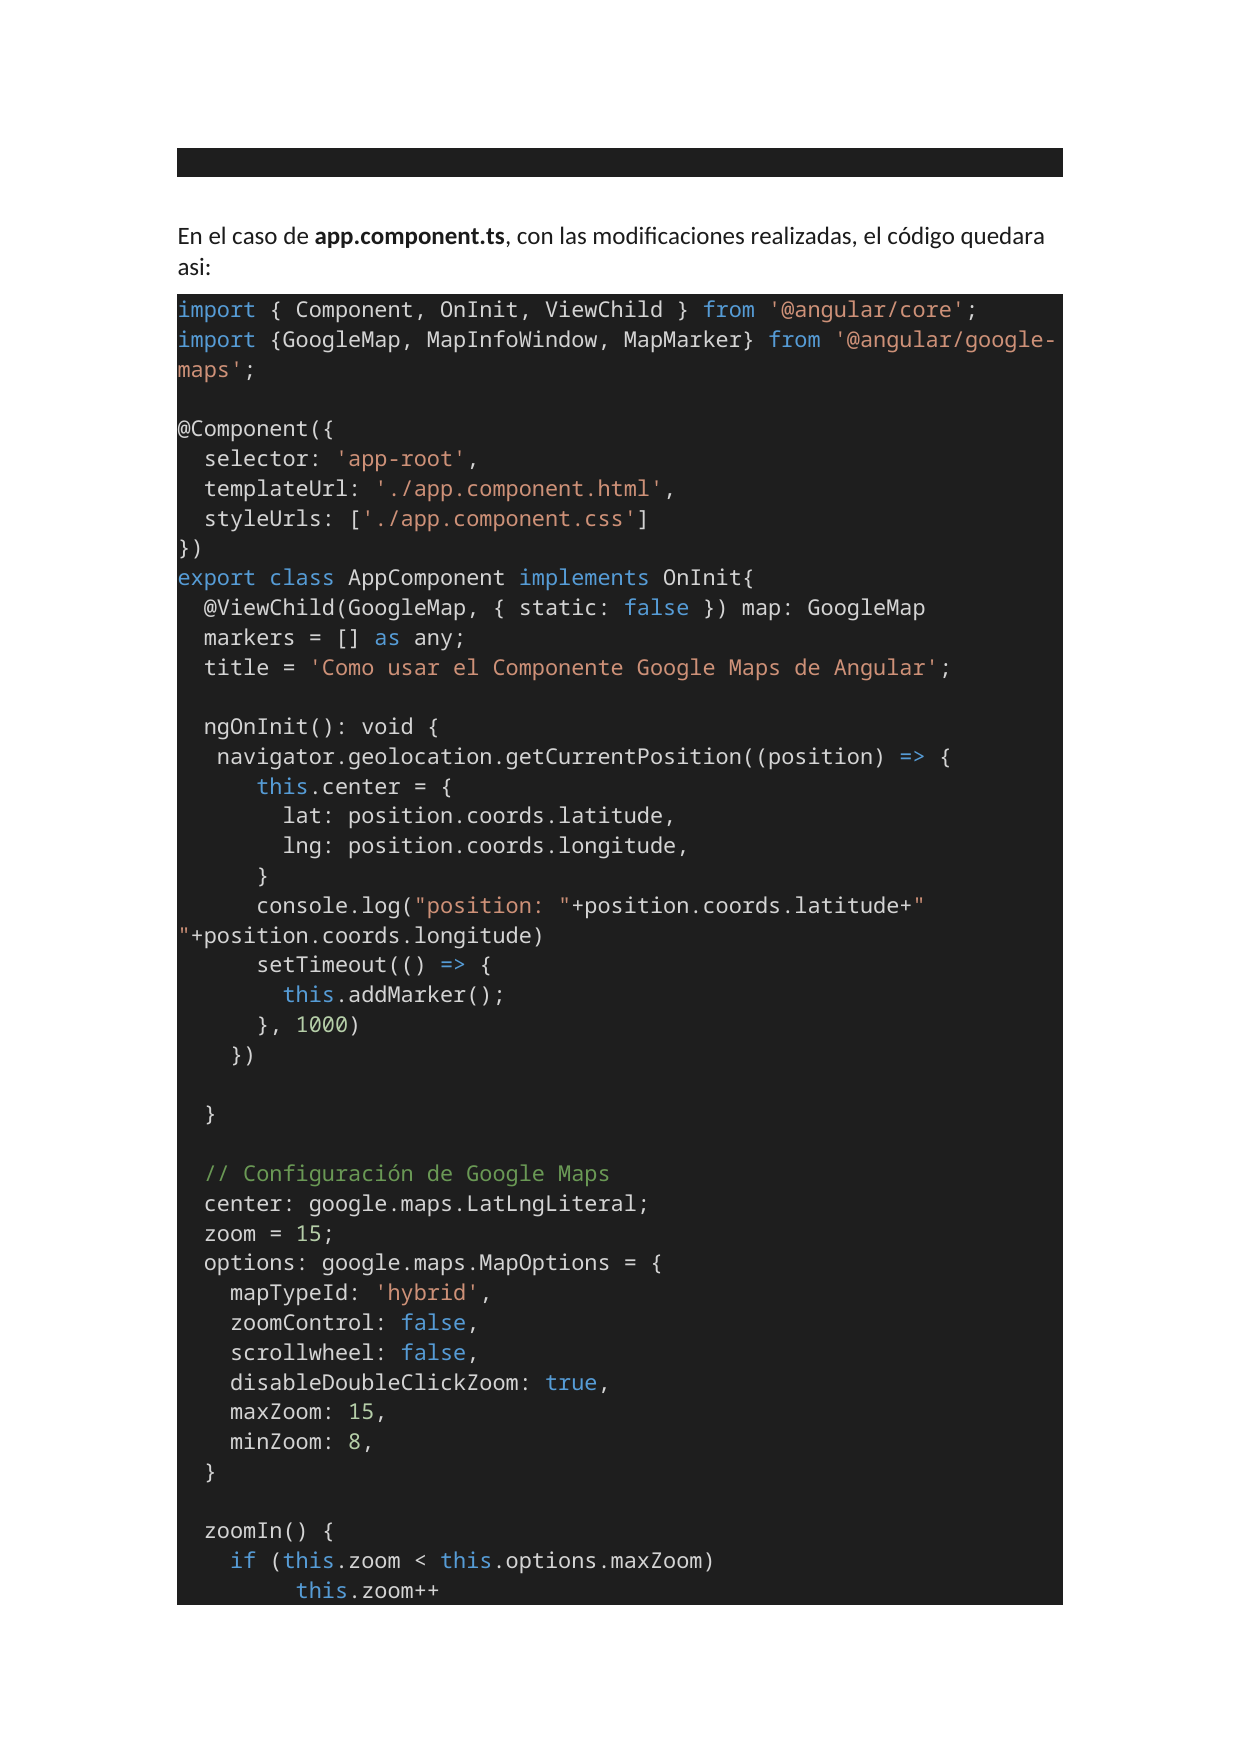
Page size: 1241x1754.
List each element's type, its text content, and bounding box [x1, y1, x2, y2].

text zoomControl: false, [177, 1307, 1063, 1337]
text disableDoubleClickZoom: true, [177, 1366, 1063, 1396]
text title = 'Como usar el Componente Google Maps de Angular'; [177, 651, 1063, 681]
text } [177, 860, 1063, 890]
text options: google.maps.MapOptions = { [177, 1247, 1063, 1277]
text ngOnInit(): void { [177, 711, 1063, 741]
text zoomIn() { [177, 1515, 1063, 1545]
text mapTypeId: 'hybrid', [177, 1277, 1063, 1307]
text center: google.maps.LatLngLiteral; [177, 1188, 1063, 1217]
text import { Component, OnInit, ViewChild } from '@angular/core'; [177, 294, 1063, 324]
text }) [177, 532, 1063, 562]
text lng: position.coords.longitude, [177, 830, 1063, 860]
text zoom = 15; [177, 1217, 1063, 1247]
text } [177, 1456, 1063, 1486]
text }, 1000) [177, 1009, 1063, 1039]
text this.addMarker(); [177, 979, 1063, 1009]
text templateUrl: './app.component.html', [177, 473, 1063, 502]
text import {GoogleMap, MapInfoWindow, MapMarker} from '@angular/google-maps'; [177, 324, 1063, 383]
text scrollwheel: false, [177, 1337, 1063, 1366]
text styleUrls: ['./app.component.css'] [177, 502, 1063, 532]
text this.center = { [177, 771, 1063, 800]
text // Configuración de Google Maps [177, 1158, 1063, 1188]
text navigator.geolocation.getCurrentPosition((position) => { [177, 741, 1063, 771]
text }) [177, 1039, 1063, 1068]
text maxZoom: 15, [177, 1396, 1063, 1426]
text } [177, 1098, 1063, 1128]
text this.zoom++ [177, 1575, 1063, 1605]
text markers = [] as any; [177, 622, 1063, 651]
text if (this.zoom < this.options.maxZoom) [177, 1545, 1063, 1575]
text En el caso de app.component.ts, con las modificaciones realizadas, el código quedara asi: [177, 220, 1063, 281]
text minZoom: 8, [177, 1426, 1063, 1456]
text @ViewChild(GoogleMap, { static: false }) map: GoogleMap [177, 592, 1063, 622]
text setTimeout(() => { [177, 949, 1063, 979]
text console.log("position: "+position.coords.latitude+" "+position.coords.longitude) [177, 890, 1063, 949]
text lat: position.coords.latitude, [177, 800, 1063, 830]
text @Component({ [177, 413, 1063, 443]
text selector: 'app-root', [177, 443, 1063, 473]
text export class AppComponent implements OnInit{ [177, 562, 1063, 592]
